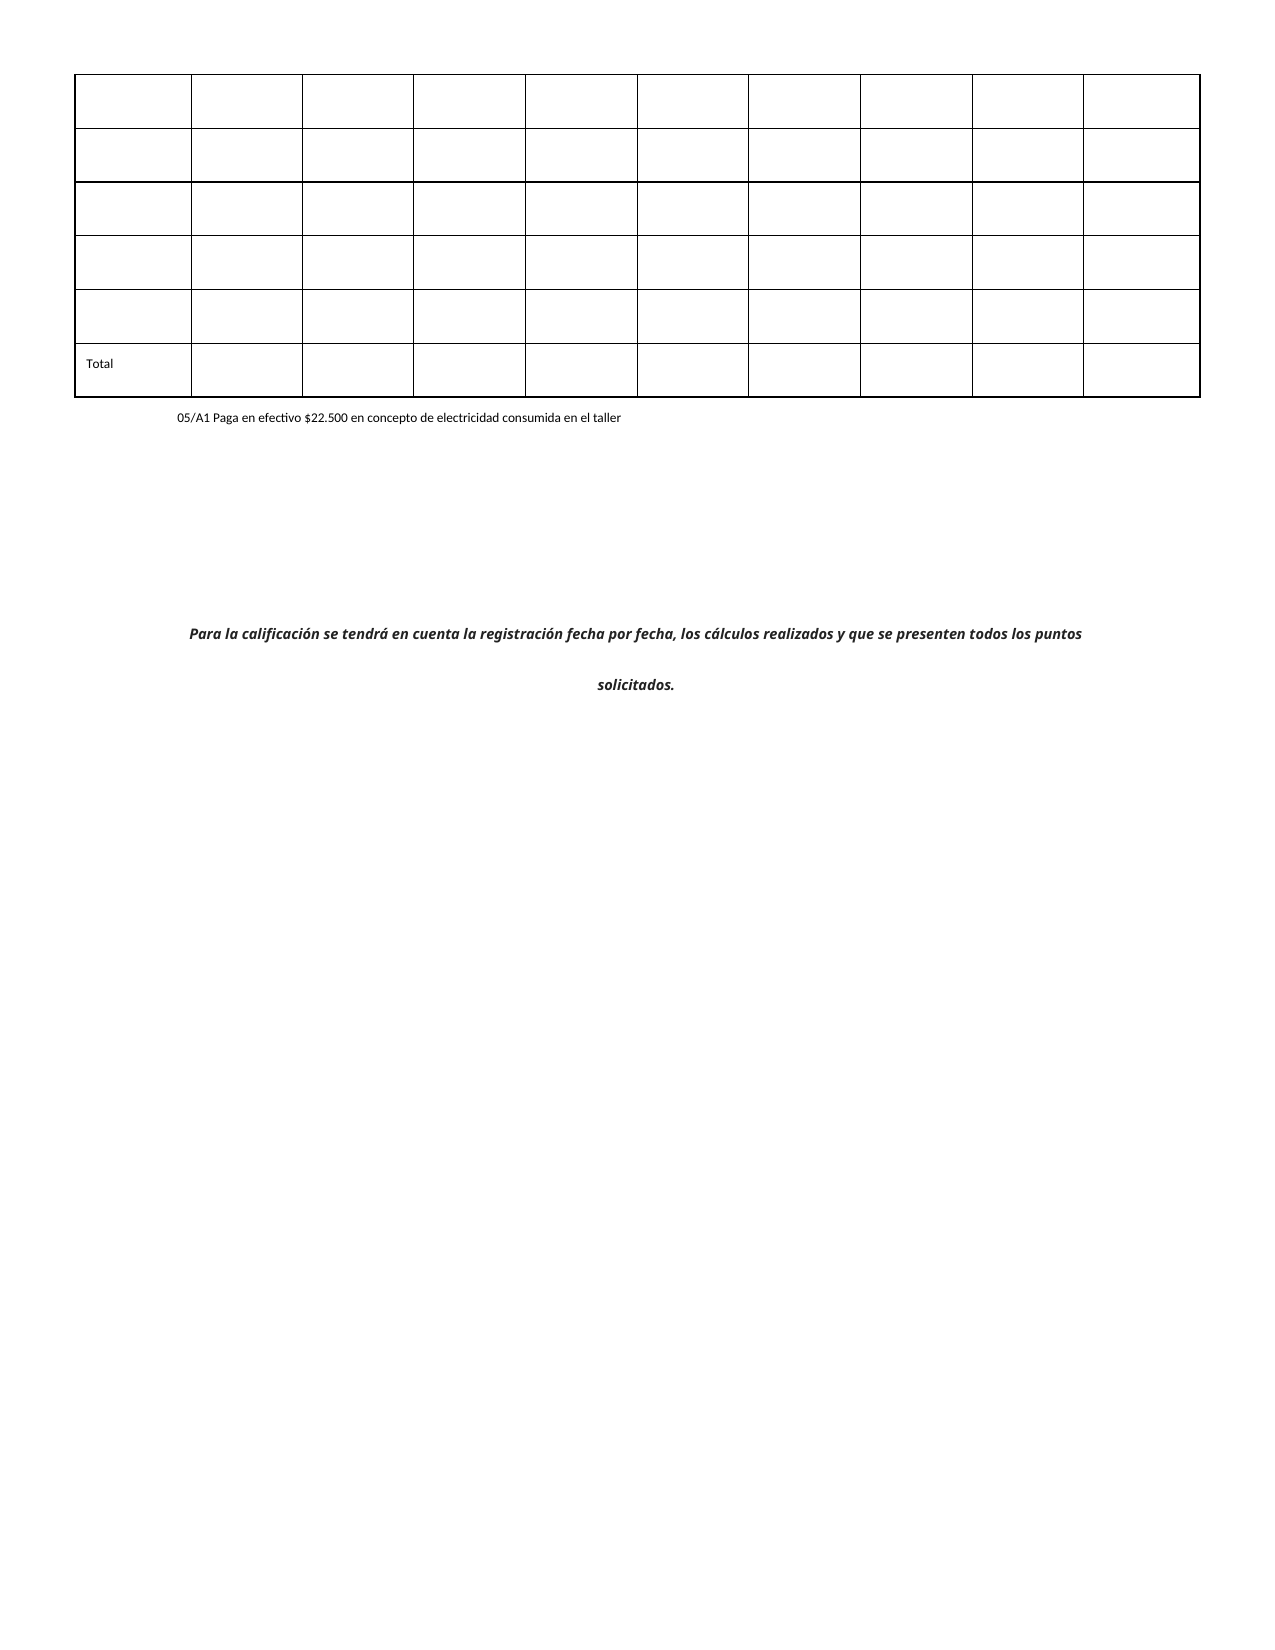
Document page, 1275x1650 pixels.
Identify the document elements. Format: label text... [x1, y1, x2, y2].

table_cell [76, 129, 191, 181]
table_cell [303, 344, 413, 396]
table_cell [414, 236, 525, 289]
table_cell Total [76, 344, 191, 396]
table_cell [414, 129, 525, 181]
table_cell [1084, 236, 1199, 289]
table_cell [861, 344, 972, 396]
table_cell [526, 75, 637, 128]
table_cell [861, 290, 972, 343]
table_cell [1084, 344, 1199, 396]
table_cell [526, 129, 637, 181]
table_cell [526, 183, 637, 235]
table_cell [192, 344, 302, 396]
table_cell [303, 236, 413, 289]
table_cell [76, 183, 191, 235]
table_cell [638, 183, 748, 235]
table_cell [638, 75, 748, 128]
table_cell [749, 344, 860, 396]
table_cell [638, 129, 748, 181]
table_cell [192, 290, 302, 343]
table_cell [973, 236, 1083, 289]
table_cell [973, 183, 1083, 235]
table_cell [1084, 183, 1199, 235]
table_cell [414, 290, 525, 343]
table_cell [192, 183, 302, 235]
table_cell [973, 344, 1083, 396]
table_cell [526, 344, 637, 396]
table_cell [973, 290, 1083, 343]
table_cell [526, 290, 637, 343]
table_cell [638, 236, 748, 289]
table_cell [526, 236, 637, 289]
table_cell [1084, 290, 1199, 343]
table_cell [76, 75, 191, 128]
table_cell [749, 129, 860, 181]
table_cell [192, 236, 302, 289]
table_cell [303, 290, 413, 343]
table_cell [303, 183, 413, 235]
table_cell [638, 290, 748, 343]
table_cell [749, 75, 860, 128]
table_cell [638, 344, 748, 396]
table_cell [76, 290, 191, 343]
table_cell [749, 236, 860, 289]
table_cell [861, 75, 972, 128]
table_cell [414, 75, 525, 128]
table_cell [192, 75, 302, 128]
table_cell [303, 75, 413, 128]
table_cell [192, 129, 302, 181]
text 05/A1 Paga en efectivo $22.500 en concepto de electricidad consumida en el taller [177, 398, 1098, 425]
table_cell [414, 344, 525, 396]
text Para la calificación se tendrá en cuenta la registración fecha por fecha, los cálculos realizados y que se presenten todos los puntos solicitados. [177, 609, 1098, 694]
table_cell [861, 183, 972, 235]
table_cell [861, 129, 972, 181]
table_cell [1084, 75, 1199, 128]
table_cell [749, 290, 860, 343]
table_cell [973, 75, 1083, 128]
table_cell [1084, 129, 1199, 181]
table_cell [303, 129, 413, 181]
table_cell [973, 129, 1083, 181]
table_cell [414, 183, 525, 235]
table_cell [861, 236, 972, 289]
table_cell [76, 236, 191, 289]
table_cell [749, 183, 860, 235]
